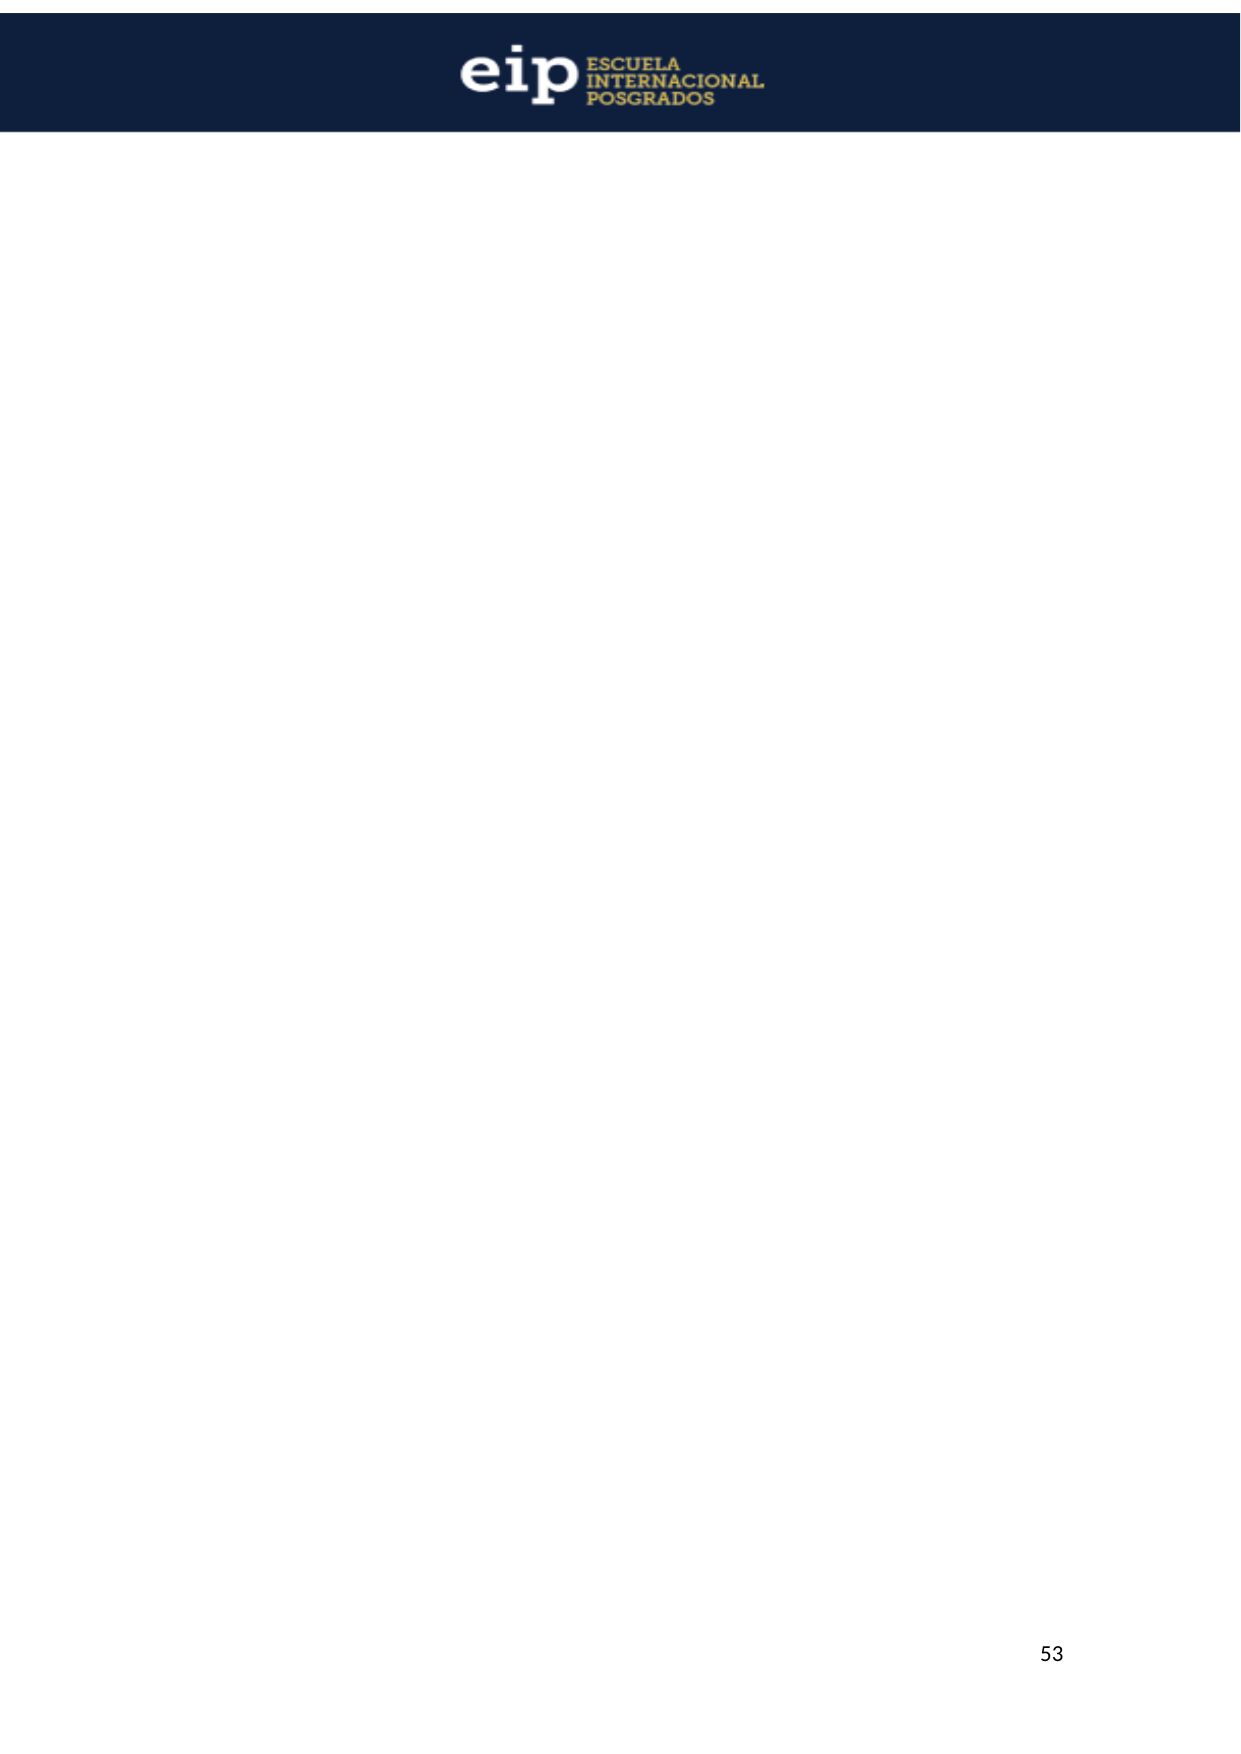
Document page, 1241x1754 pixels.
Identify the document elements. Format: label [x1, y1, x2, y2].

picture [0, 13, 1241, 134]
